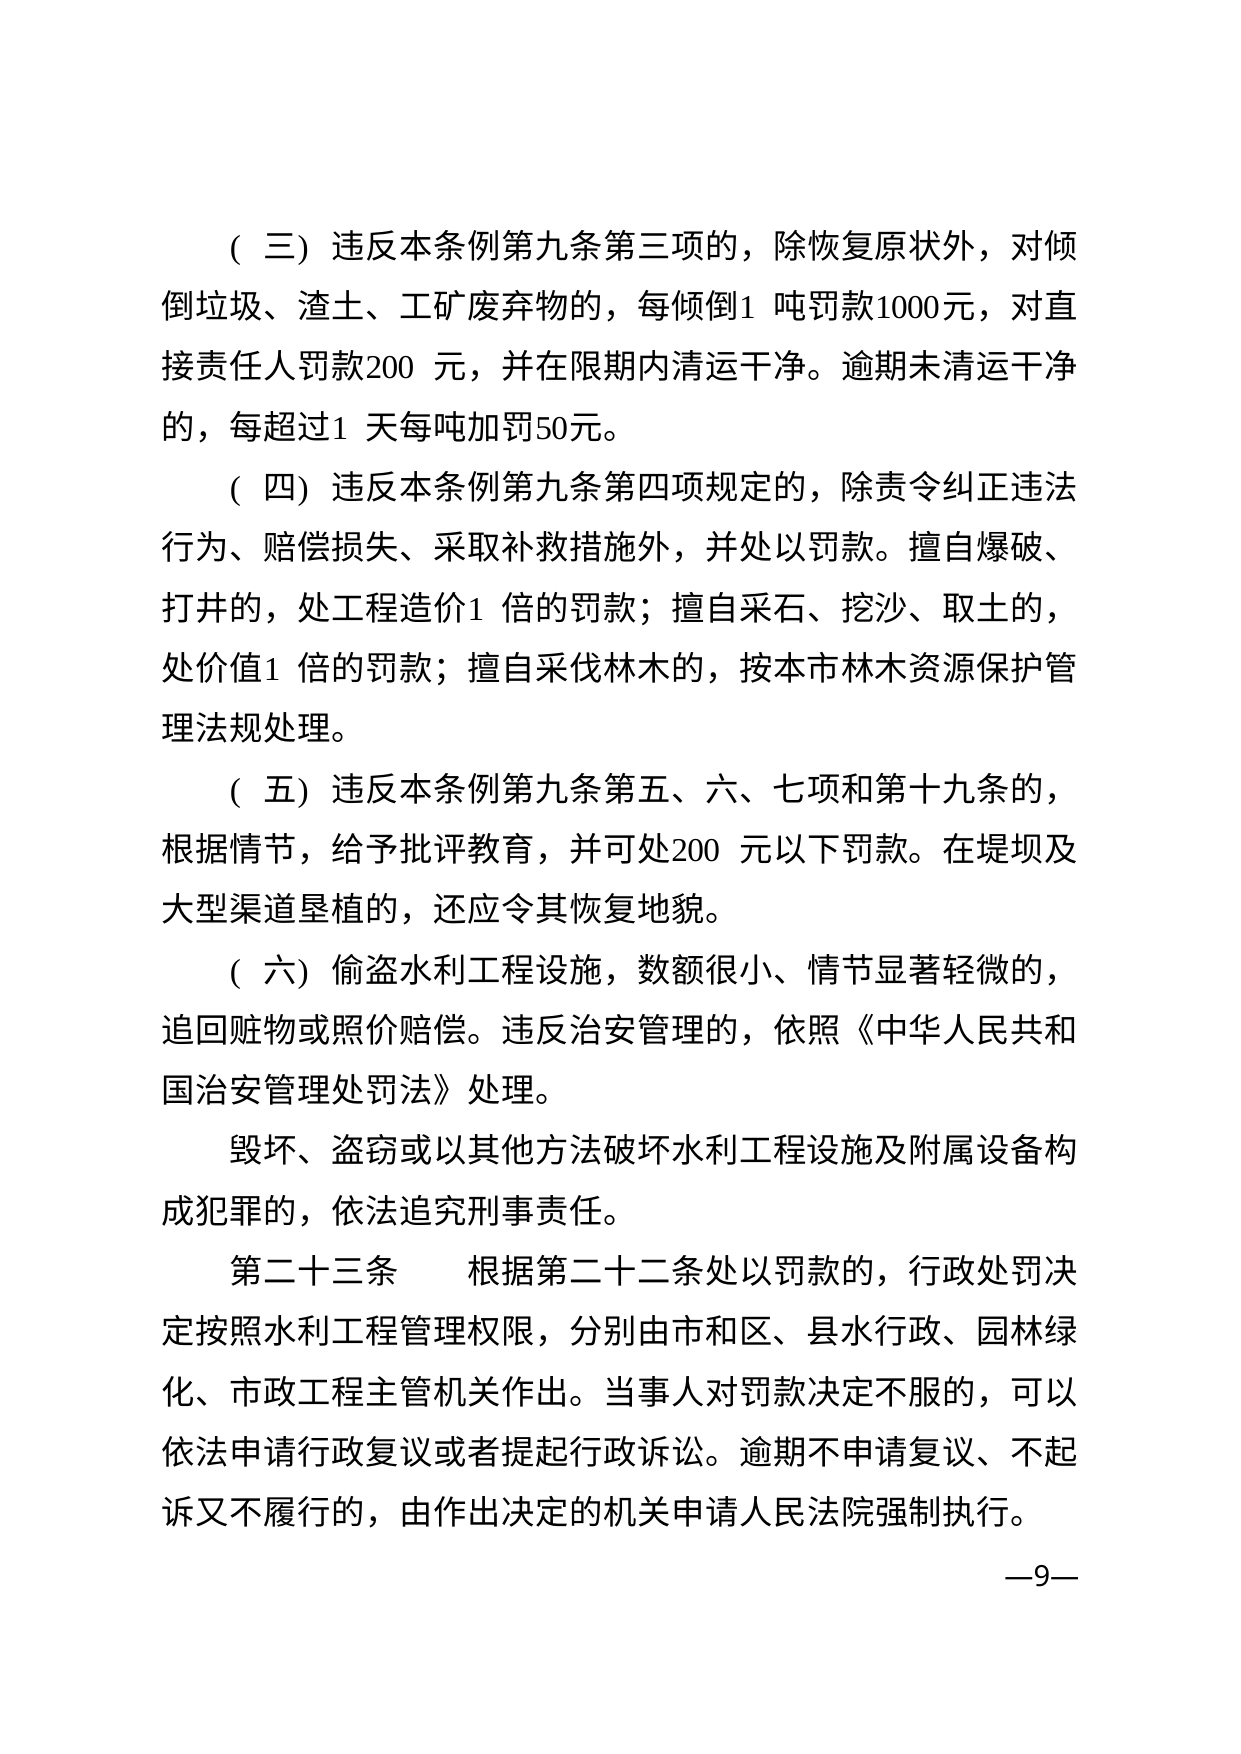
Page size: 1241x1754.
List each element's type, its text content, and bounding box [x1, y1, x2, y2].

text (四)违反本条例第九条第四项规定的，除责令纠正违法行为、赔偿损失、采取补救措施外，并处以罚款。擅自爆破、打井的，处工程造价1倍的罚款；擅自采石、挖沙、取土的，处价值1倍的罚款；擅自采伐林木的，按本市林木资源保护管理法规处理。 [162, 455, 1078, 756]
text (五)违反本条例第九条第五、六、七项和第十九条的，根据情节，给予批评教育，并可处200元以下罚款。在堤坝及大型渠道垦植的，还应令其恢复地貌。 [162, 756, 1078, 937]
text 毁坏、盗窃或以其他方法破坏水利工程设施及附属设备构成犯罪的，依法追究刑事责任。 [162, 1118, 1078, 1239]
text (六)偷盗水利工程设施，数额很小、情节显著轻微的，追回赃物或照价赔偿。违反治安管理的，依照《中华人民共和国治安管理处罚法》处理。 [162, 937, 1078, 1118]
text (三)违反本条例第九条第三项的，除恢复原状外，对倾倒垃圾、渣土、工矿废弃物的，每倾倒1吨罚款1000元，对直接责任人罚款200元，并在限期内清运干净。逾期未清运干净的，每超过1天每吨加罚50元。 [162, 213, 1078, 455]
text 第二十三条 根据第二十二条处以罚款的，行政处罚决定按照水利工程管理权限，分别由市和区、县水行政、园林绿化、市政工程主管机关作出。当事人对罚款决定不服的，可以依法申请行政复议或者提起行政诉讼。逾期不申请复议、不起诉又不履行的，由作出决定的机关申请人民法院强制执行。 [162, 1239, 1078, 1540]
